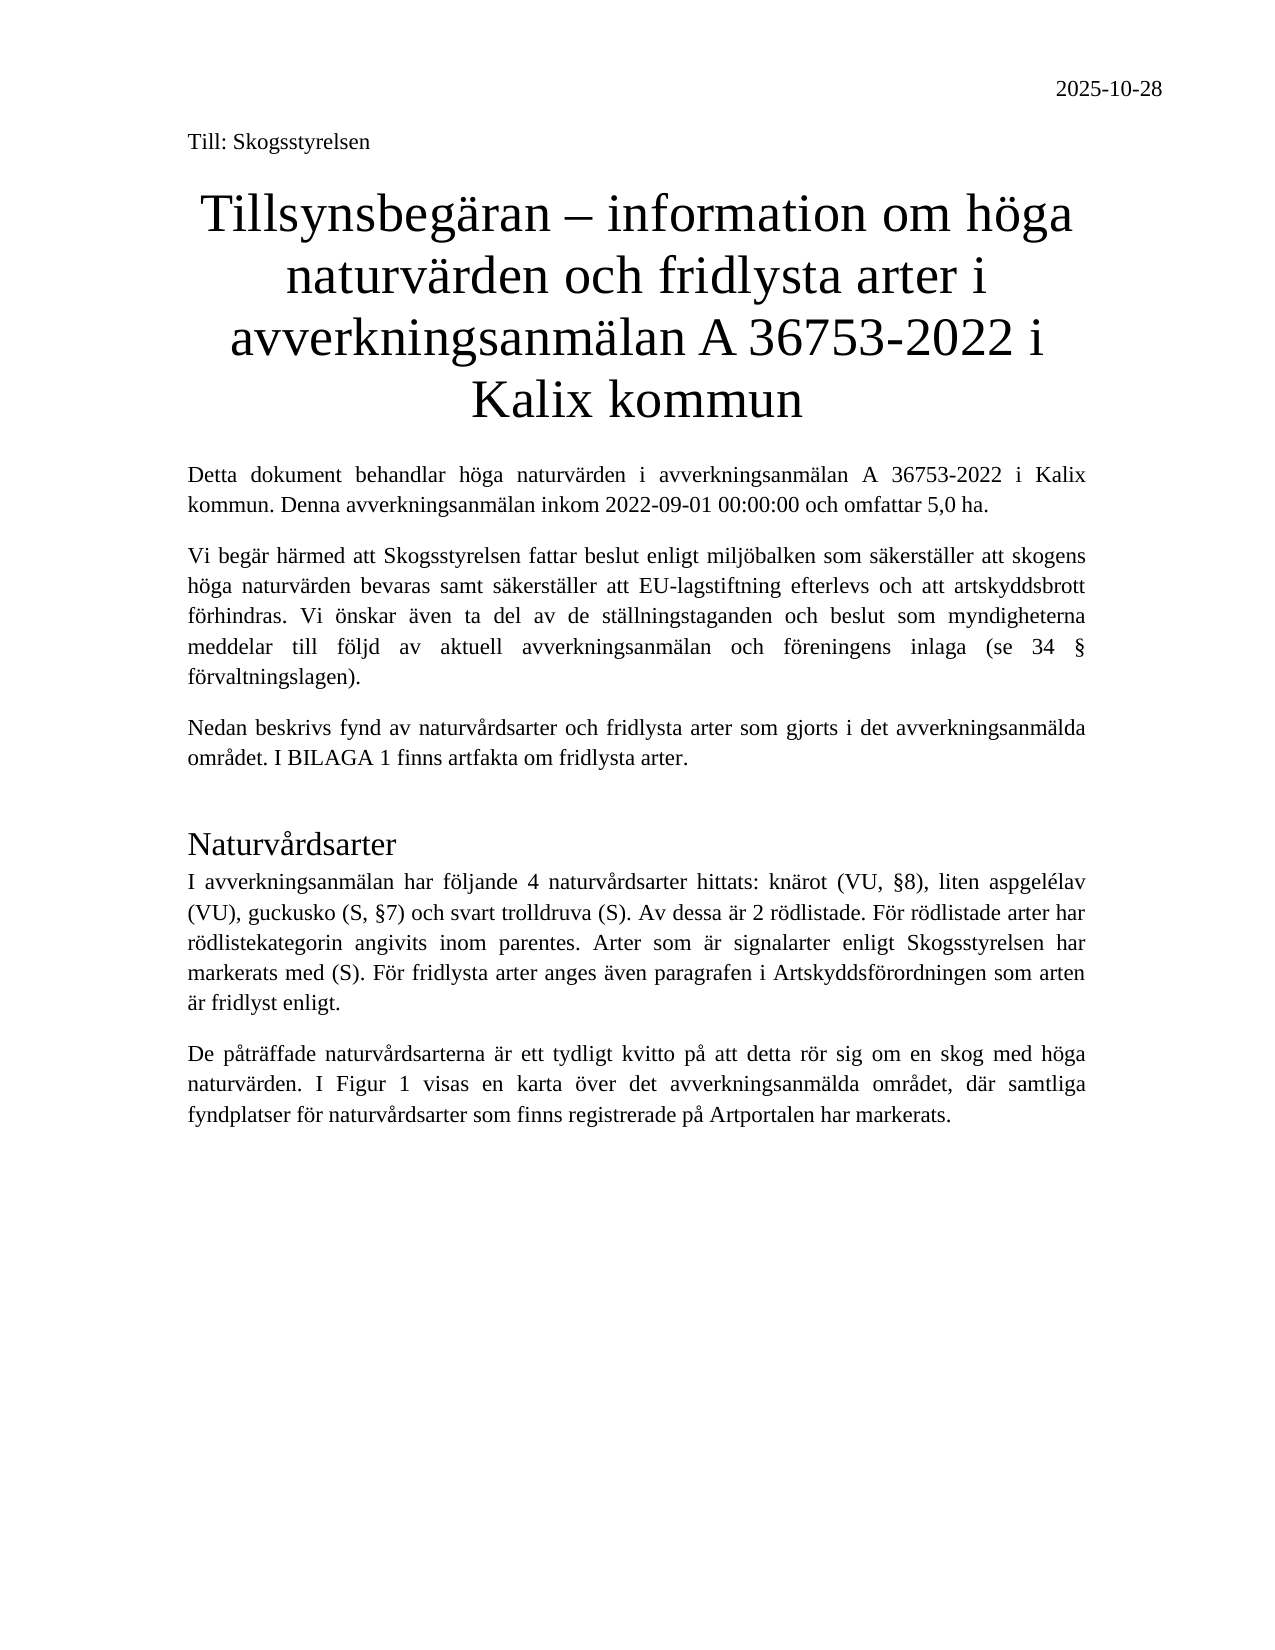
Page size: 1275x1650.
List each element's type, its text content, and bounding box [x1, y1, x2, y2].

text Nedan beskrivs fynd av naturvårdsarter och fridlysta arter som gjorts i det avverkningsanmälda området. I BILAGA 1 finns artfakta om fridlysta arter. [187, 714, 1087, 771]
text Detta dokument behandlar höga naturvärden i avverkningsanmälan A 36753-2022 i Kalix kommun. Denna avverkningsanmälan inkom 2022-09-01 00:00:00 och omfattar 5,0 ha. [187, 461, 1087, 517]
title Tillsynsbegäran – information om höga naturvärden och fridlysta arter i avverkningsanmälan A 36753-2022 i Kalix kommun [187, 180, 1087, 429]
subtitle Naturvårdsarter [187, 824, 1087, 863]
text Vi begär härmed att Skogsstyrelsen fattar beslut enligt miljöbalken som säkerställer att skogens höga naturvärden bevaras samt säkerställer att EU-lagstiftning efterlevs och att artskyddsbrott förhindras. Vi önskar även ta del av de ställningstaganden och beslut som myndigheterna meddelar till följd av aktuell avverkningsanmälan och föreningens inlaga (se 34 § förvaltningslagen). [187, 542, 1087, 689]
text I avverkningsanmälan har följande 4 naturvårdsarter hittats: knärot (VU, §8), liten aspgelélav (VU), guckusko (S, §7) och svart trolldruva (S). Av dessa är 2 rödlistade. För rödlistade arter har rödlistekategorin angivits inom parentes. Arter som är signalarter enligt Skogsstyrelsen har markerats med (S). För fridlysta arter anges även paragrafen i Artskyddsförordningen som arten är fridlyst enligt. [187, 868, 1087, 1016]
text De påträffade naturvårdsarterna är ett tydligt kvitto på att detta rör sig om en skog med höga naturvärden. I Figur 1 visas en karta över det avverkningsanmälda området, där samtliga fyndplatser för naturvårdsarter som finns registrerade på Artportalen har markerats. [187, 1040, 1087, 1127]
